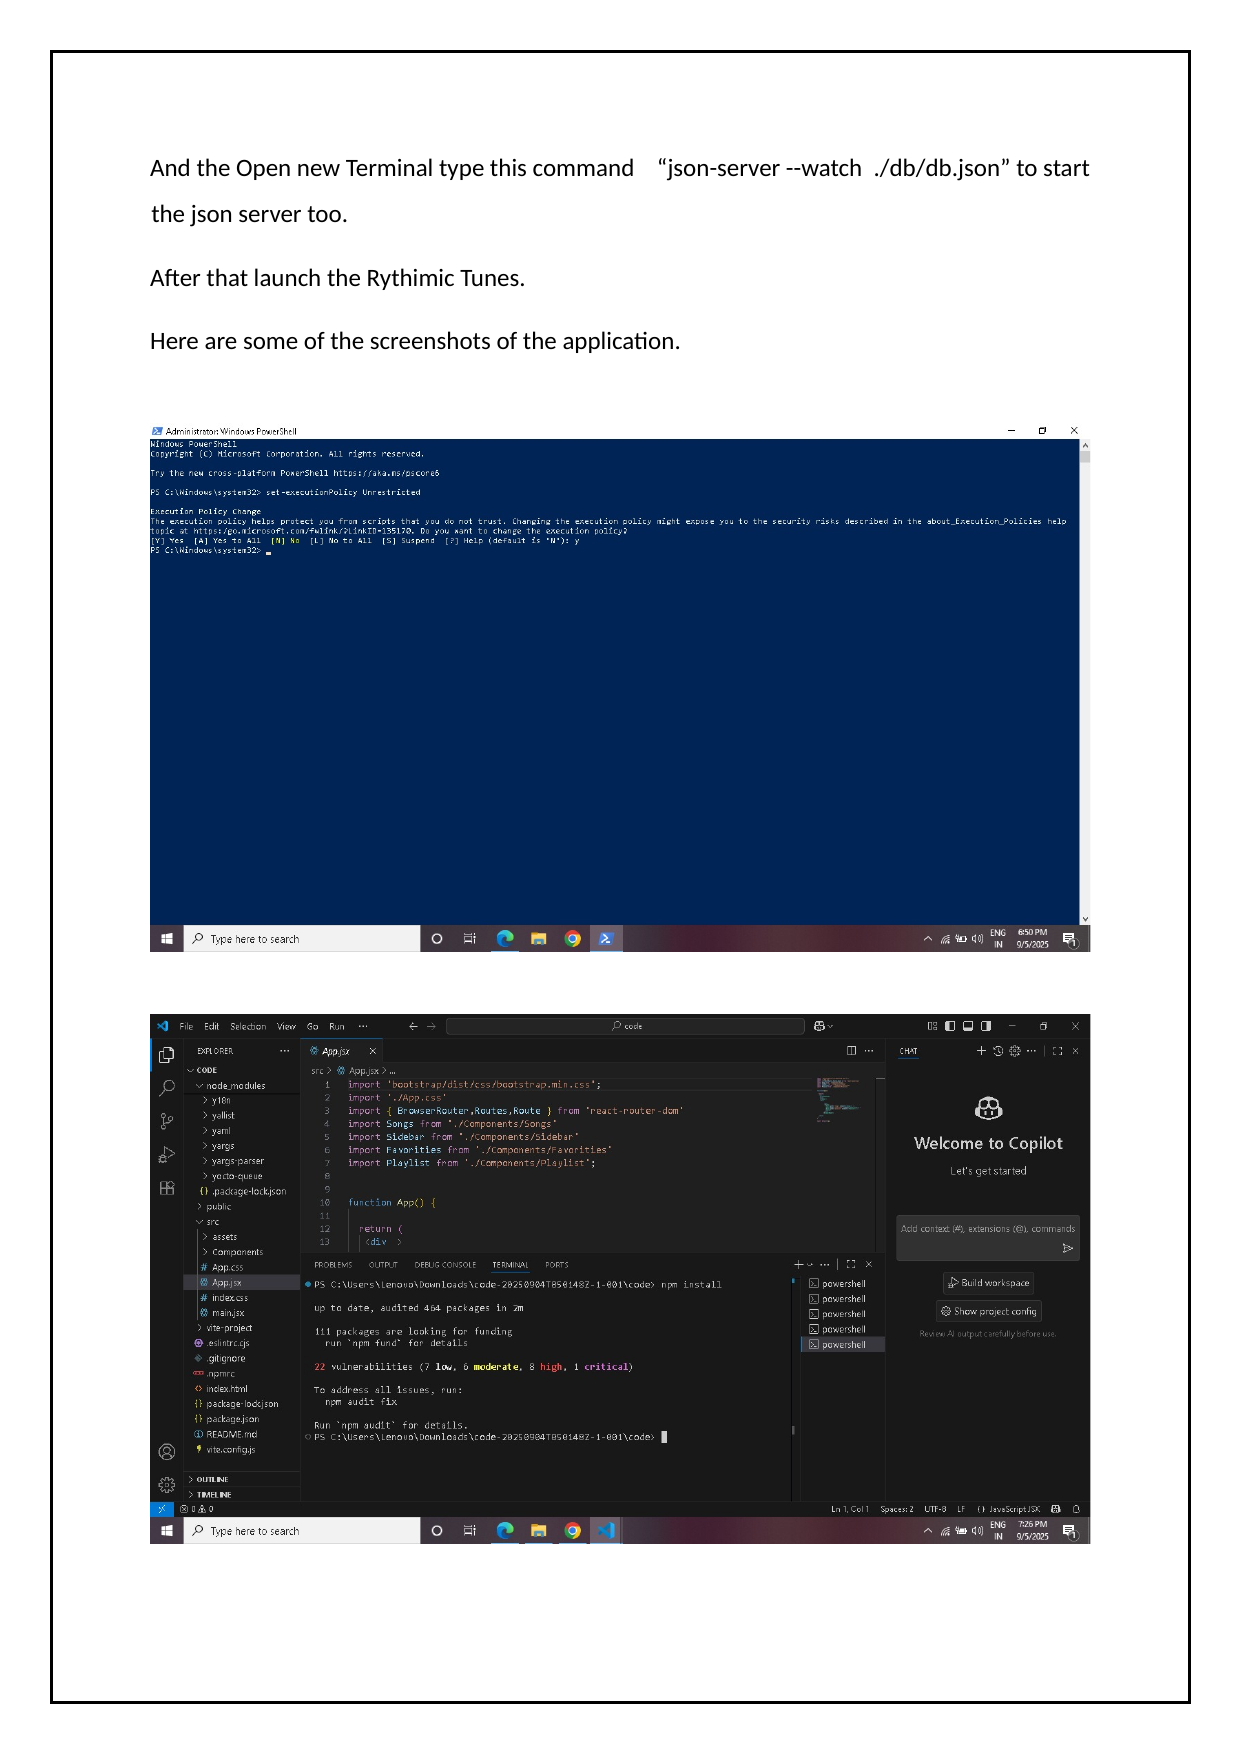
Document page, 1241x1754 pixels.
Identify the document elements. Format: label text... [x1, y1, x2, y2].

text After that launch the Rythimic Tunes. [150, 262, 1091, 292]
text Here are some of the screenshots of the application. [150, 326, 1091, 356]
picture [150, 423, 1091, 952]
text And the Open new Terminal type this command “json-server --watch ./db/db.json” to start the json server too. [150, 152, 1091, 229]
picture [150, 1014, 1091, 1544]
